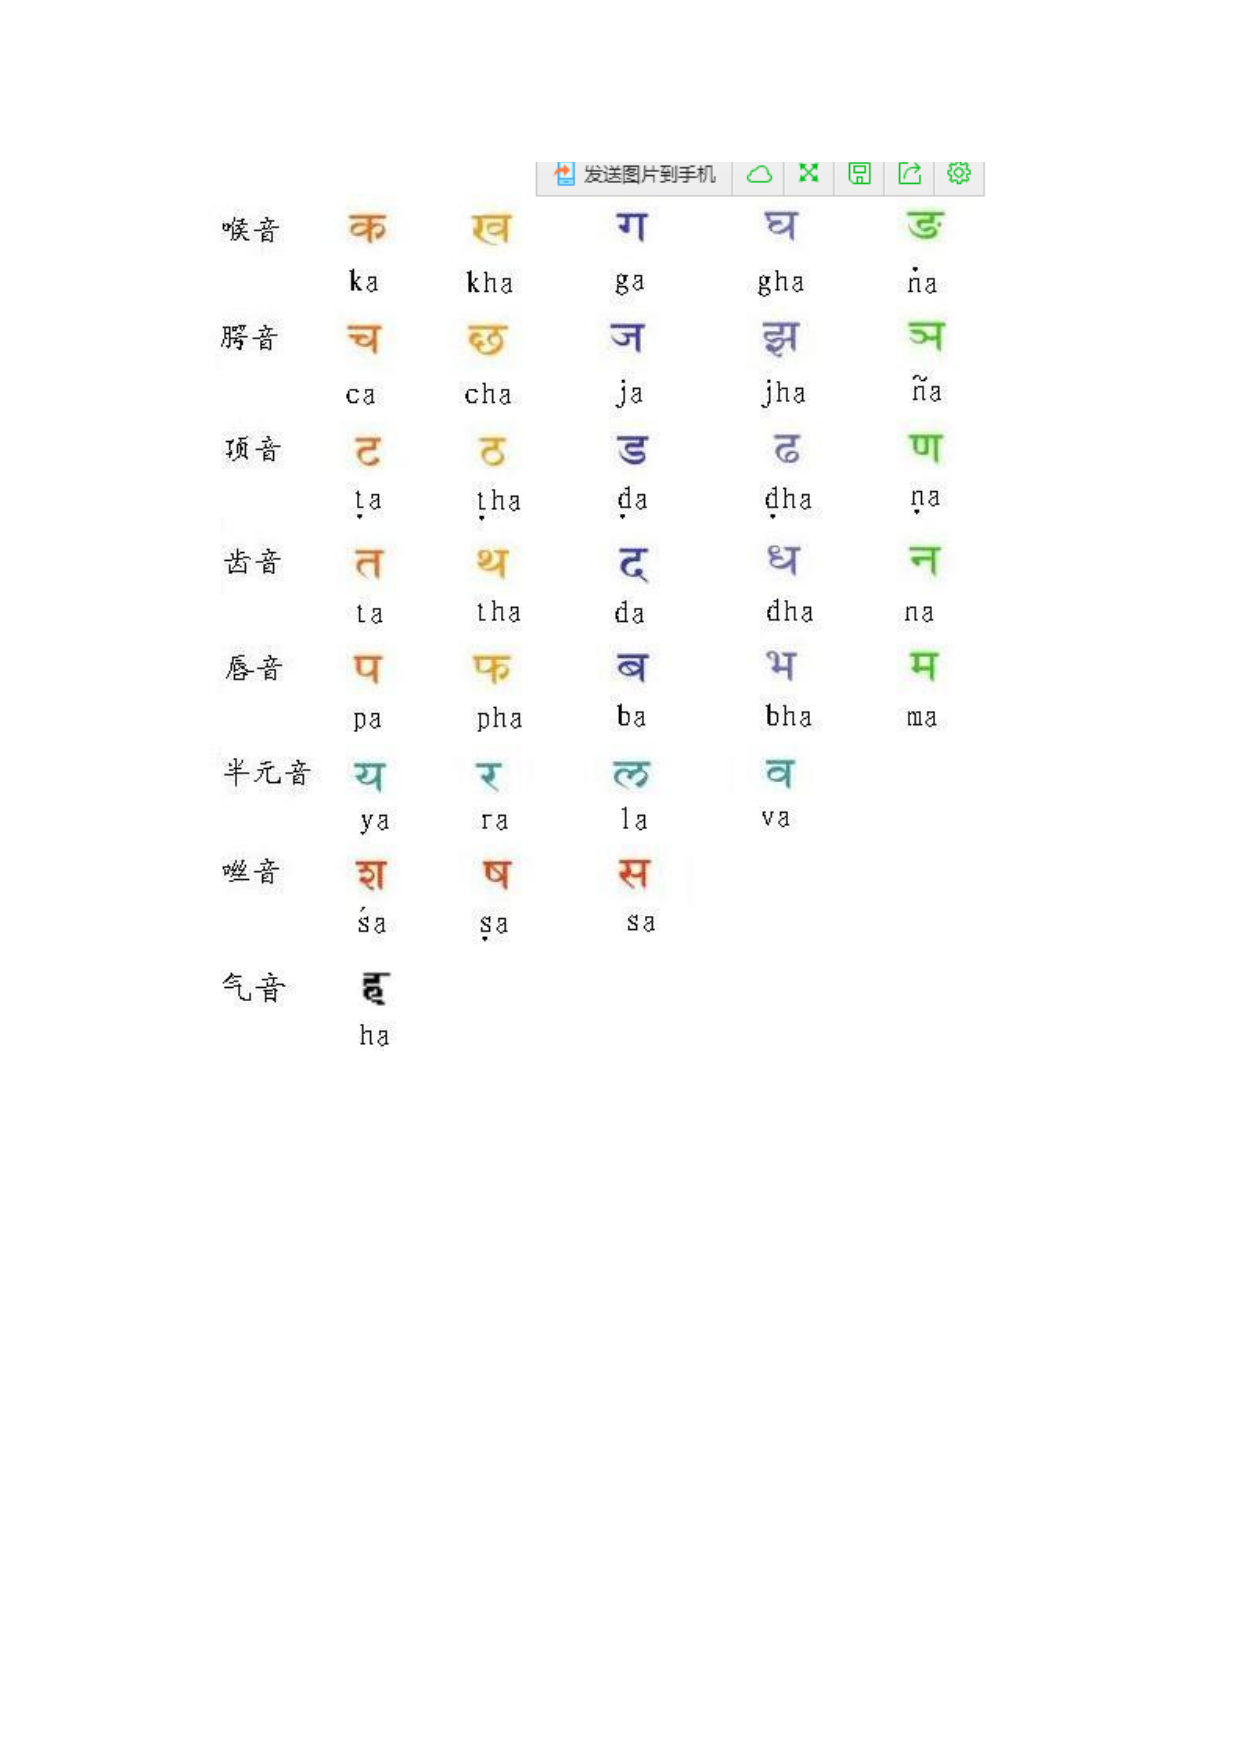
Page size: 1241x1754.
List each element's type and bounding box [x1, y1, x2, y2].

picture [187, 162, 1028, 1073]
